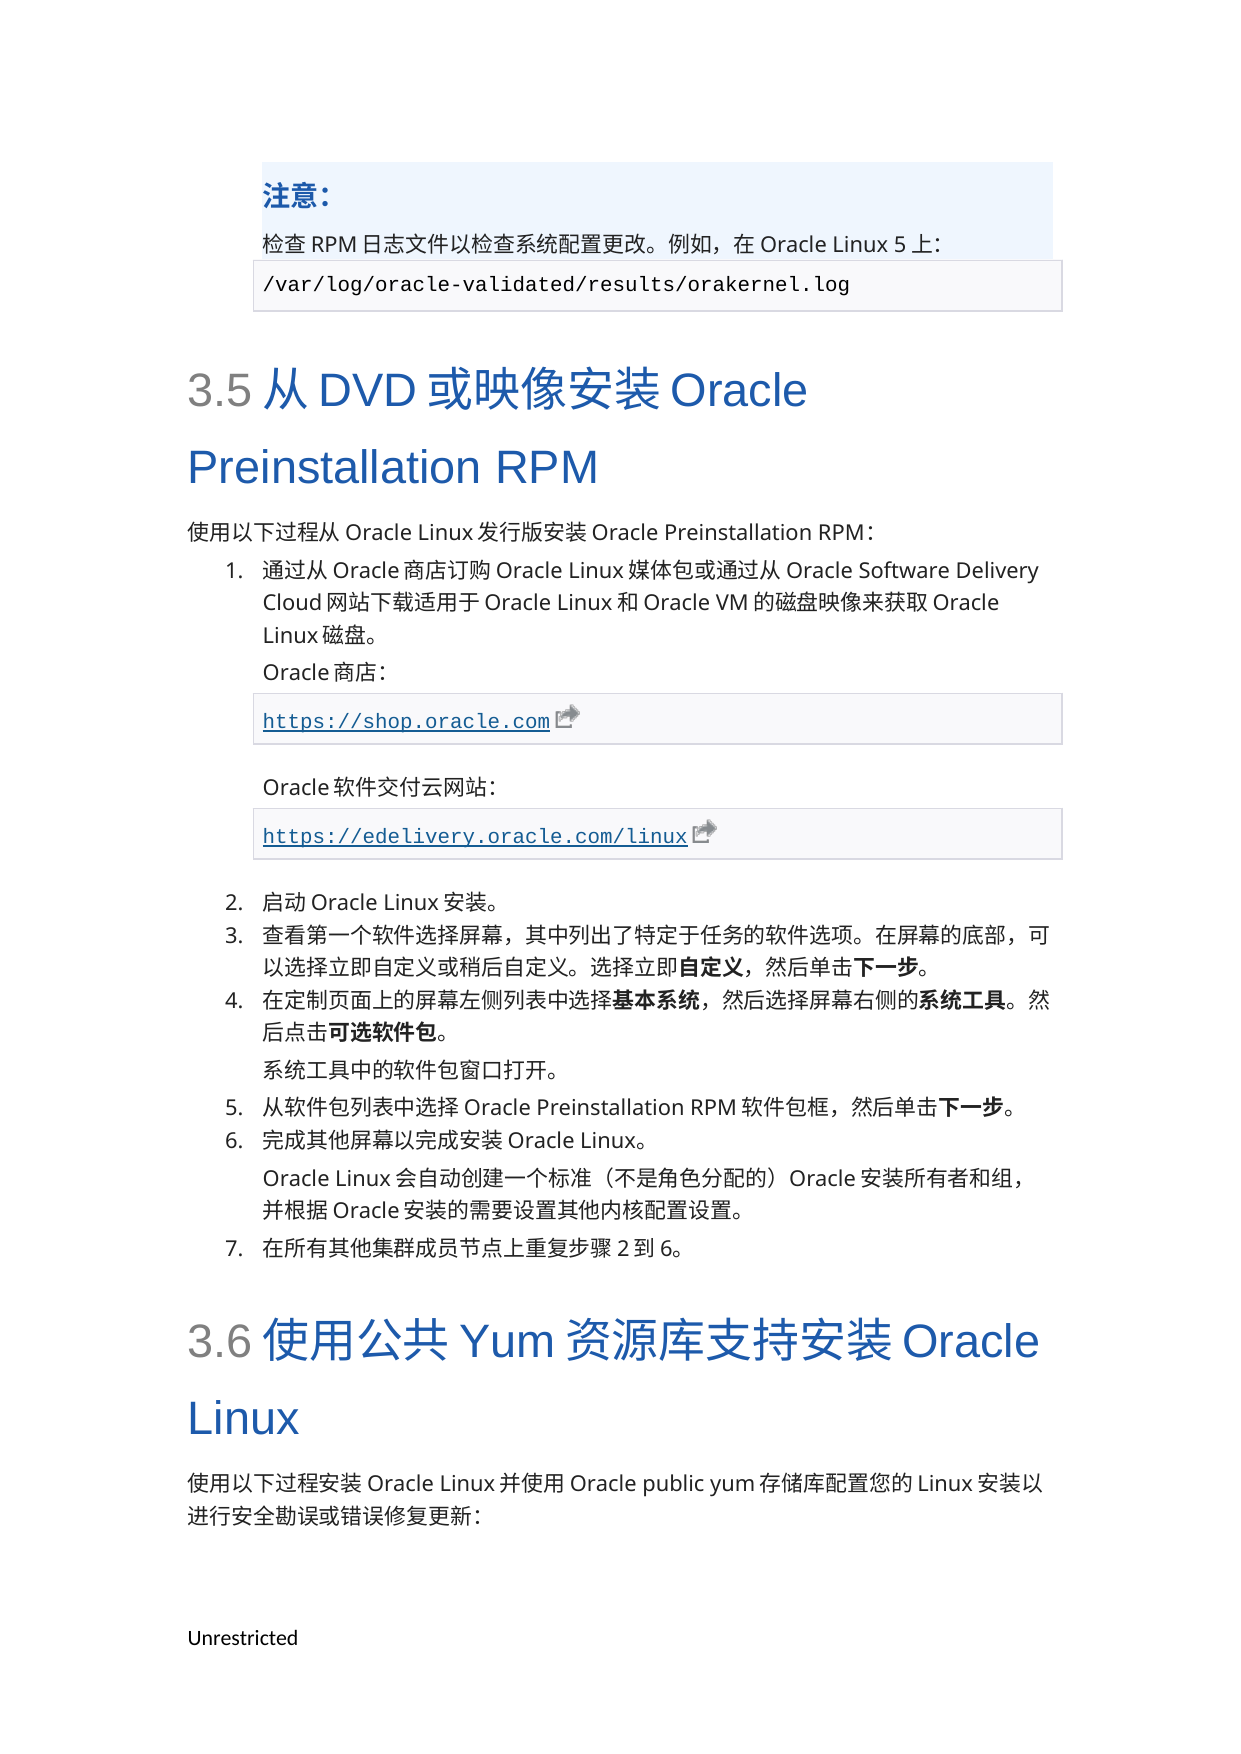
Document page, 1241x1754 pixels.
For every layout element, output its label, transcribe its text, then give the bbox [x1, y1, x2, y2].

text /var/log/oracle-validated/results/orakernel.log [254, 261, 1061, 310]
text https://edelivery.oracle.com/linux [254, 809, 1061, 858]
list 完成其他屏幕以完成安装Oracle Linux。 [225, 1123, 1053, 1155]
text Oracle软件交付云网站： [262, 770, 1053, 802]
text 检查RPM日志文件以检查系统配置更改。例如，在Oracle Linux 5上： [262, 227, 1053, 259]
text 使用以下过程安装Oracle Linux并使用Oracle public yum存储库配置您的Linux安装以进行安全勘误或错误修复更新： [187, 1466, 1053, 1531]
picture [550, 702, 586, 728]
text https://shop.oracle.com [254, 694, 1061, 743]
list 在定制页面上的屏幕左侧列表中选择基本系统，然后选择屏幕右侧的系统工具。然后点击可选软件包。 [225, 982, 1053, 1047]
list 从软件包列表中选择Oracle Preinstallation RPM软件包框，然后单击下一步。 [225, 1090, 1053, 1123]
list 查看第一个软件选择屏幕，其中列出了特定于任务的软件选项。在屏幕的底部，可以选择立即自定义或稍后自定义。选择立即自定义，然后单击下一步。 [225, 917, 1053, 982]
text Oracle Linux会自动创建一个标准（不是角色分配的）Oracle安装所有者和组，并根据Oracle安装的需要设置其他内核配置设置。 [262, 1160, 1053, 1225]
picture [687, 817, 723, 843]
text 3.5从DVD或映像安装Oracle Preinstallation RPM [187, 337, 1053, 499]
list 启动Oracle Linux安装。 [225, 885, 1053, 917]
text 使用以下过程从Oracle Linux发行版安装Oracle Preinstallation RPM： [187, 515, 1053, 547]
text Oracle商店： [262, 655, 1053, 688]
text 注意： [262, 162, 1053, 227]
list 在所有其他集群成员节点上重复步骤2到6。 [225, 1230, 1053, 1263]
text 系统工具中的软件包窗口打开。 [262, 1052, 1053, 1085]
text 3.6使用公共Yum资源库支持安装Oracle Linux [187, 1288, 1053, 1450]
list 通过从Oracle商店订购Oracle Linux媒体包或通过从Oracle Software Delivery Cloud网站下载适用于Oracle Linux和Oracle VM的磁盘映像来获取Oracle Linux磁盘。 [225, 552, 1053, 650]
